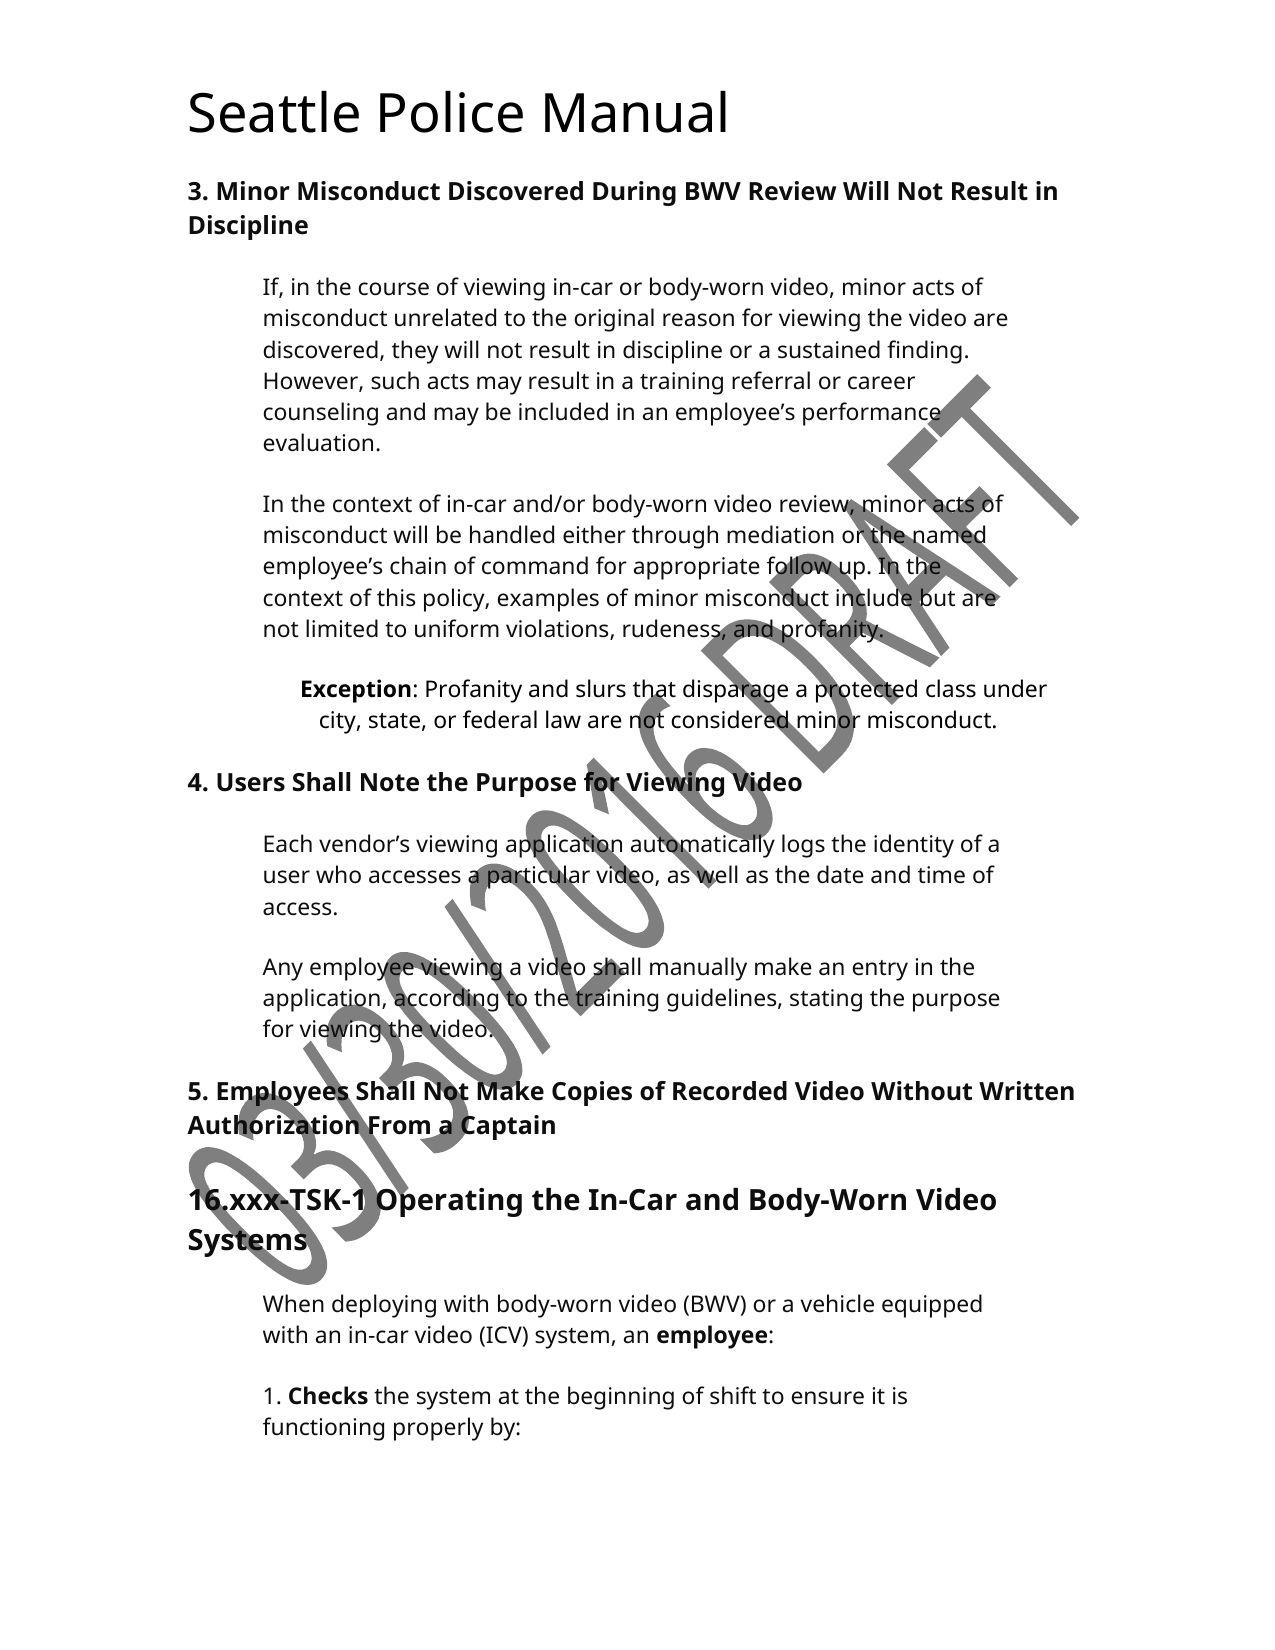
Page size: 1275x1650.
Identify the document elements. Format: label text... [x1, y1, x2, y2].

text When deploying with body-worn video (BWV) or a vehicle equipped with an in-car video (ICV) system, an employee: [262, 1288, 1012, 1351]
text Each vendor’s viewing application automatically logs the identity of a user who accesses a particular video, as well as the date and time of access. [262, 828, 1012, 922]
text 4. Users Shall Note the Purpose for Viewing Video [187, 765, 1087, 799]
text 5. Employees Shall Not Make Copies of Recorded Video Without Written Authorization From a Captain [187, 1074, 1087, 1142]
text If, in the course of viewing in-car or body-worn video, minor acts of misconduct unrelated to the original reason for viewing the video are discovered, they will not result in discipline or a sustained finding. However, such acts may result in a training referral or career counseling and may be included in an employee’s performance evaluation. [262, 271, 1012, 458]
text 1. Checks the system at the beginning of shift to ensure it is functioning properly by: [262, 1380, 1012, 1442]
text Any employee viewing a video shall manually make an entry in the application, according to the training guidelines, stating the purpose for viewing the video. [262, 951, 1012, 1045]
text 16.xxx-TSK-1 Operating the In-Car and Body-Worn Video Systems [187, 1179, 1087, 1259]
text Exception: Profanity and slurs that disparage a protected class under city, state, or federal law are not considered minor misconduct. [300, 673, 1087, 736]
text In the context of in-car and/or body-worn video review, minor acts of misconduct will be handled either through mediation or the named employee’s chain of command for appropriate follow up. In the context of this policy, examples of minor misconduct include but are not limited to uniform violations, rudeness, and profanity. [262, 488, 1012, 644]
text 3. Minor Misconduct Discovered During BWV Review Will Not Result in Discipline [187, 174, 1087, 242]
